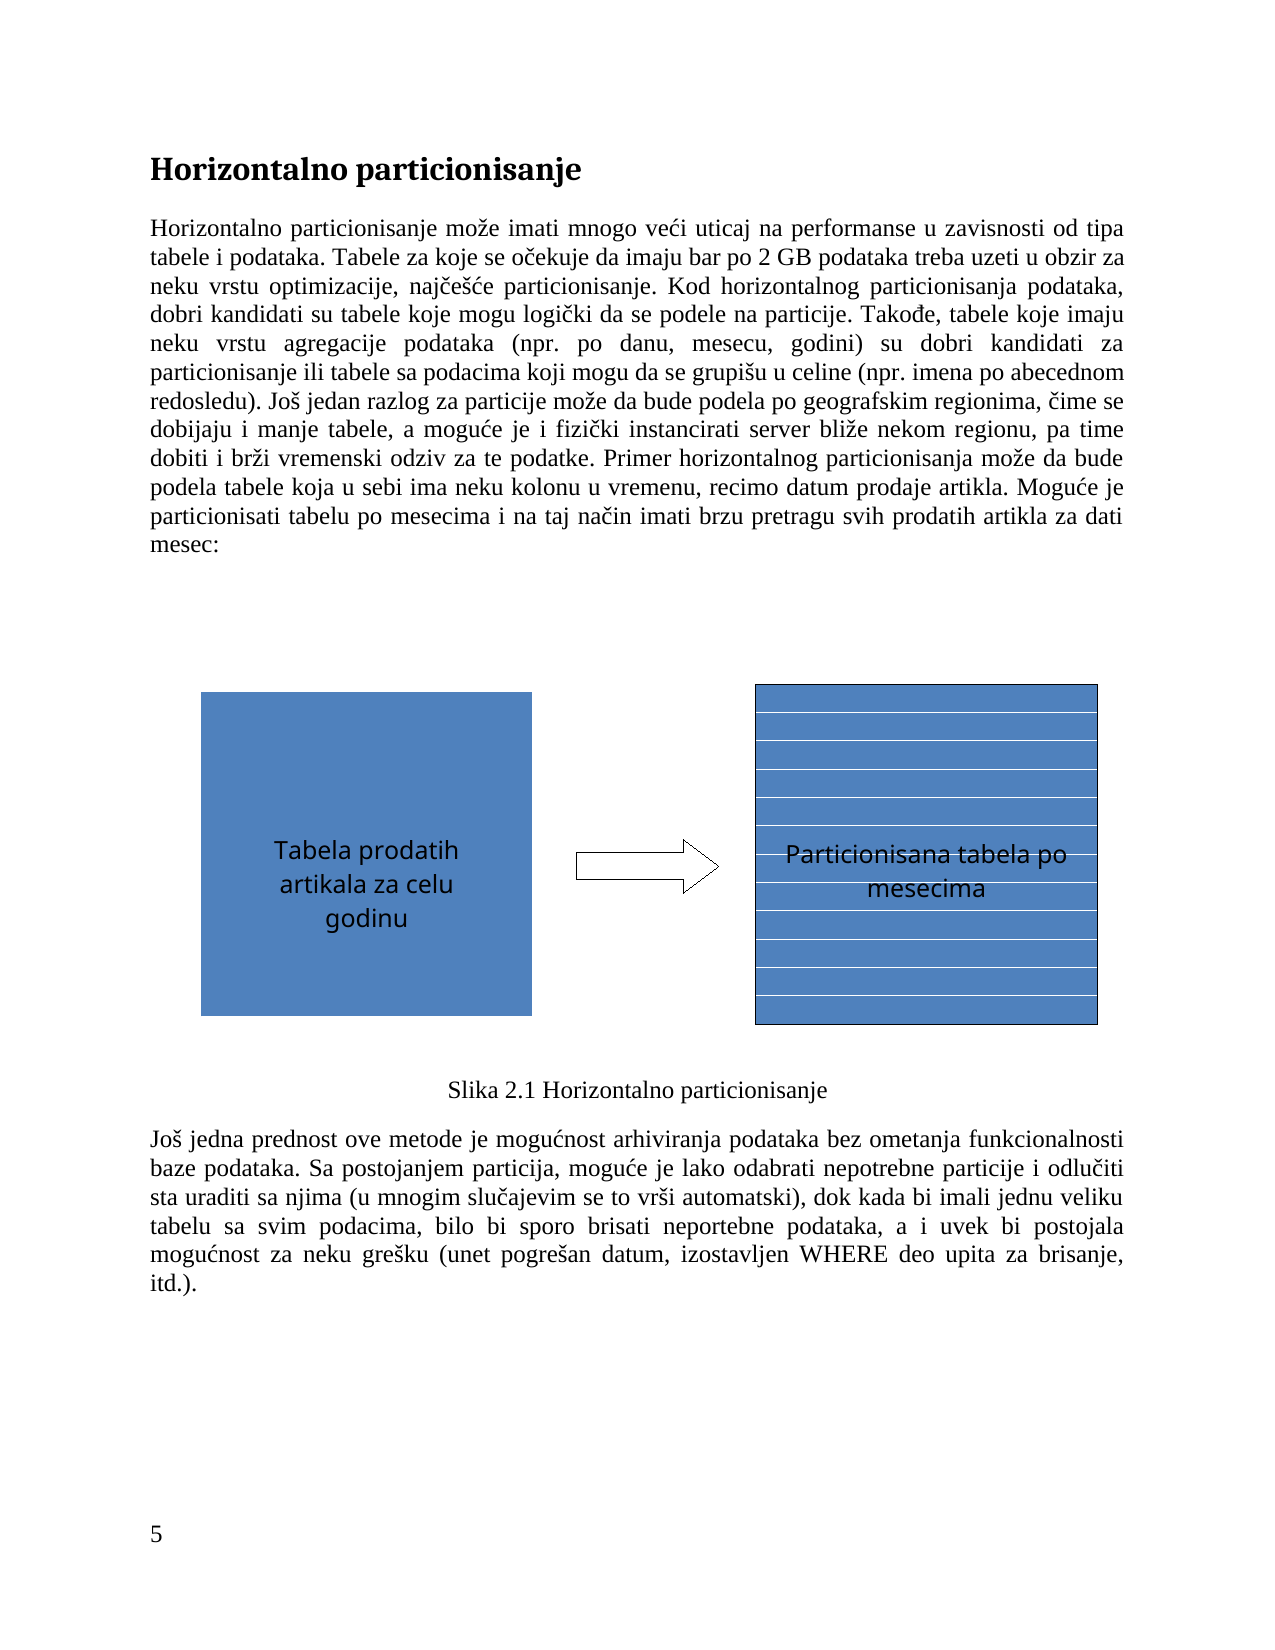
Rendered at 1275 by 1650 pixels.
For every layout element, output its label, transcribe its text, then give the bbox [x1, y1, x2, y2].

text Horizontalno particionisanje može imati mnogo veći uticaj na performanse u zavisnosti od tipa tabele i podataka. Tabele za koje se očekuje da imaju bar po 2 GB podataka treba uzeti u obzir za neku vrstu optimizacije, najčešće particionisanje. Kod horizontalnog particionisanja podataka, dobri kandidati su tabele koje mogu logički da se podele na particije. Takođe, tabele koje imaju neku vrstu agregacije podataka (npr. po danu, mesecu, godini) su dobri kandidati za particionisanje ili tabele sa podacima koji mogu da se grupišu u celine (npr. imena po abecednom redosledu). Još jedan razlog za particije može da bude podela po geografskim regionima, čime se dobijaju i manje tabele, a moguće je i fizički instancirati server bliže nekom regionu, pa time dobiti i brži vremenski odziv za te podatke. Primer horizontalnog particionisanja može da bude podela tabele koja u sebi ima neku kolonu u vremenu, recimo datum prodaje artikla. Moguće je particionisati tabelu po mesecima i na taj način imati brzu pretragu svih prodatih artikla za dati mesec: [150, 213, 1125, 558]
text Još jedna prednost ove metode je mogućnost arhiviranja podataka bez ometanja funkcionalnosti baze podataka. Sa postojanjem particija, moguće je lako odabrati nepotrebne particije i odlučiti sta uraditi sa njima (u mnogim slučajevim se to vrši automatski), dok kada bi imali jednu veliku tabelu sa svim podacima, bilo bi sporo brisati neportebne podataka, a i uvek bi postojala mogućnost za neku grešku (unet pogrešan datum, izostavljen WHERE deo upita za brisanje, itd.). [150, 1124, 1125, 1297]
subtitle Horizontalno particionisanje [150, 150, 1125, 188]
text Slika 2.1 Horizontalno particionisanje [150, 1075, 1125, 1104]
